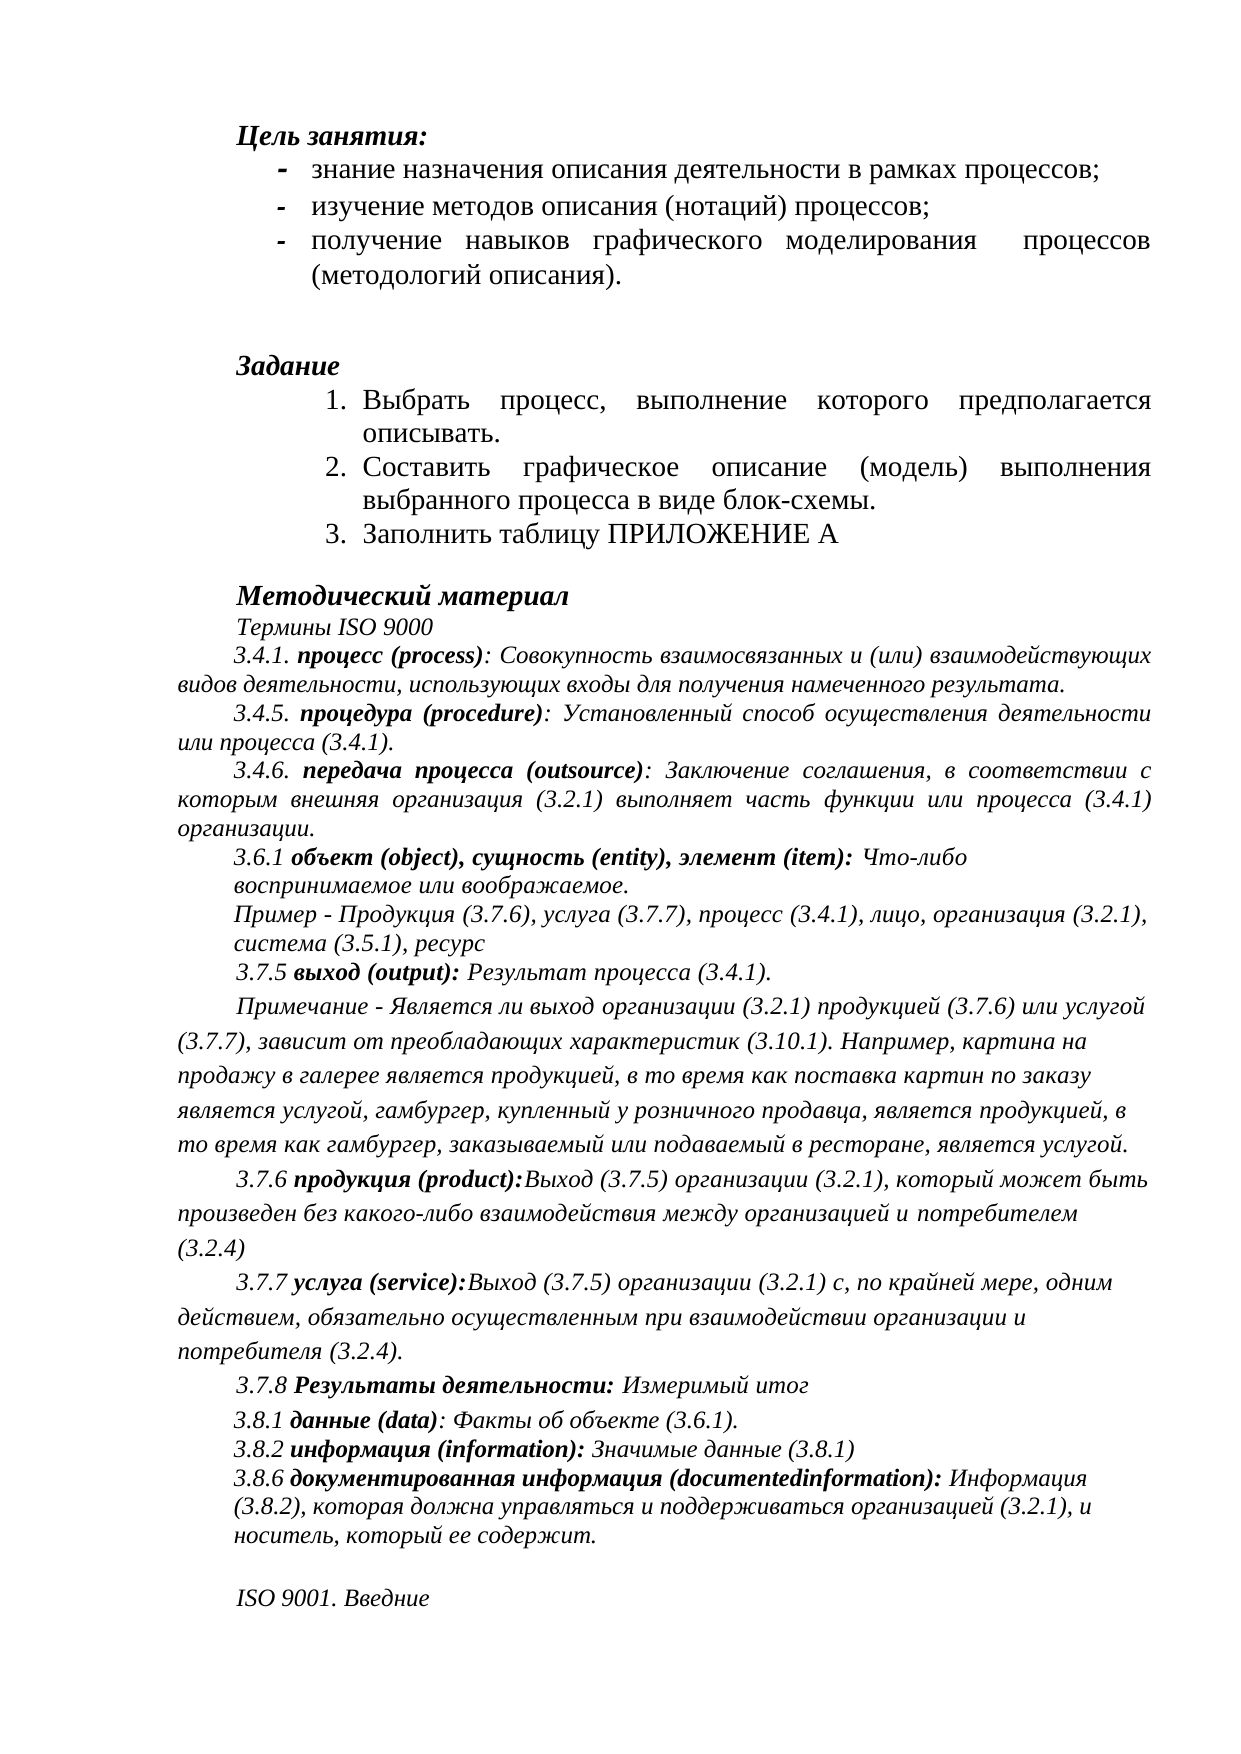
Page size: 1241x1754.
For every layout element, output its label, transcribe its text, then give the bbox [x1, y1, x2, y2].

list Выбрать процесс, выполнение которого предполагается описывать. [325, 382, 1152, 449]
list Составить графическое описание (модель) выполнения выбранного процесса в виде блок-схемы. [325, 449, 1152, 516]
list получение навыков графического моделирования процессов (методологий описания). [274, 222, 1152, 291]
text Цель занятия: [177, 118, 1152, 152]
text Термины ISO 9000 [177, 612, 1152, 641]
list знание назначения описания деятельности в рамках процессов; [274, 152, 1152, 188]
text 3.7.6 продукция (product):Выход (3.7.5) организации (3.2.1), который может быть произведен без какого-либо взаимодействия между организацией и потребителем (3.2.4) [177, 1164, 1152, 1261]
list изучение методов описания (нотаций) процессов; [274, 188, 1152, 222]
text 3.6.1 объект (object), сущность (entity), элемент (item): Что-либо воспринимаемое или воображаемое. Пример - Продукция (3.7.6), услуга (3.7.7), процесс (3.4.1), лицо, организация (3.2.1), система (3.5.1), ресурс [233, 842, 1152, 957]
text 3.7.8 Результаты деятельности: Измеримый итог [177, 1371, 1152, 1399]
text 3.4.1. процесс (process): Совокупность взаимосвязанных и (или) взаимодействующих видов деятельности, использующих входы для получения намеченного результата. [177, 641, 1152, 698]
text 3.7.5 выход (output): Результат процесса (3.4.1). [177, 957, 1152, 986]
text 3.8.6 документированная информация (documentedinformation): Информация (3.8.2), которая должна управляться и поддерживаться организацией (3.2.1), и носитель, который ее содержит. [233, 1463, 1152, 1549]
text 3.4.5. процедура (procedure): Установленный способ осуществления деятельности или процесса (3.4.1). [177, 698, 1152, 756]
list Заполнить таблицу ПРИЛОЖЕНИЕ А [325, 516, 1152, 549]
text 3.7.7 услуга (service):Выход (3.7.5) организации (3.2.1) с, по крайней мере, одним действием, обязательно осуществленным при взаимодействии организации и потребителя (3.2.4). [177, 1267, 1152, 1365]
text 3.4.6. передача процесса (outsource): Заключение соглашения, в соответствии с которым внешняя организация (3.2.1) выполняет часть функции или процесса (3.4.1) организации. [177, 756, 1152, 842]
text Методический материал [177, 578, 1152, 612]
text Примечание - Является ли выход организации (3.2.1) продукцией (3.7.6) или услугой (3.7.7), зависит от преобладающих характеристик (3.10.1). Например, картина на продажу в галерее является продукцией, в то время как поставка картин по заказу является услугой, гамбургер, купленный у розничного продавца, является продукцией, в то время как гамбургер, заказываемый или подаваемый в ресторане, является услугой. [177, 991, 1152, 1158]
text Задание [177, 348, 1152, 382]
text 3.8.1 данные (data): Факты об объекте (3.6.1). 3.8.2 информация (information): Значимые данные (3.8.1) [233, 1405, 1152, 1463]
text ISO 9001. Введние [177, 1583, 1152, 1612]
